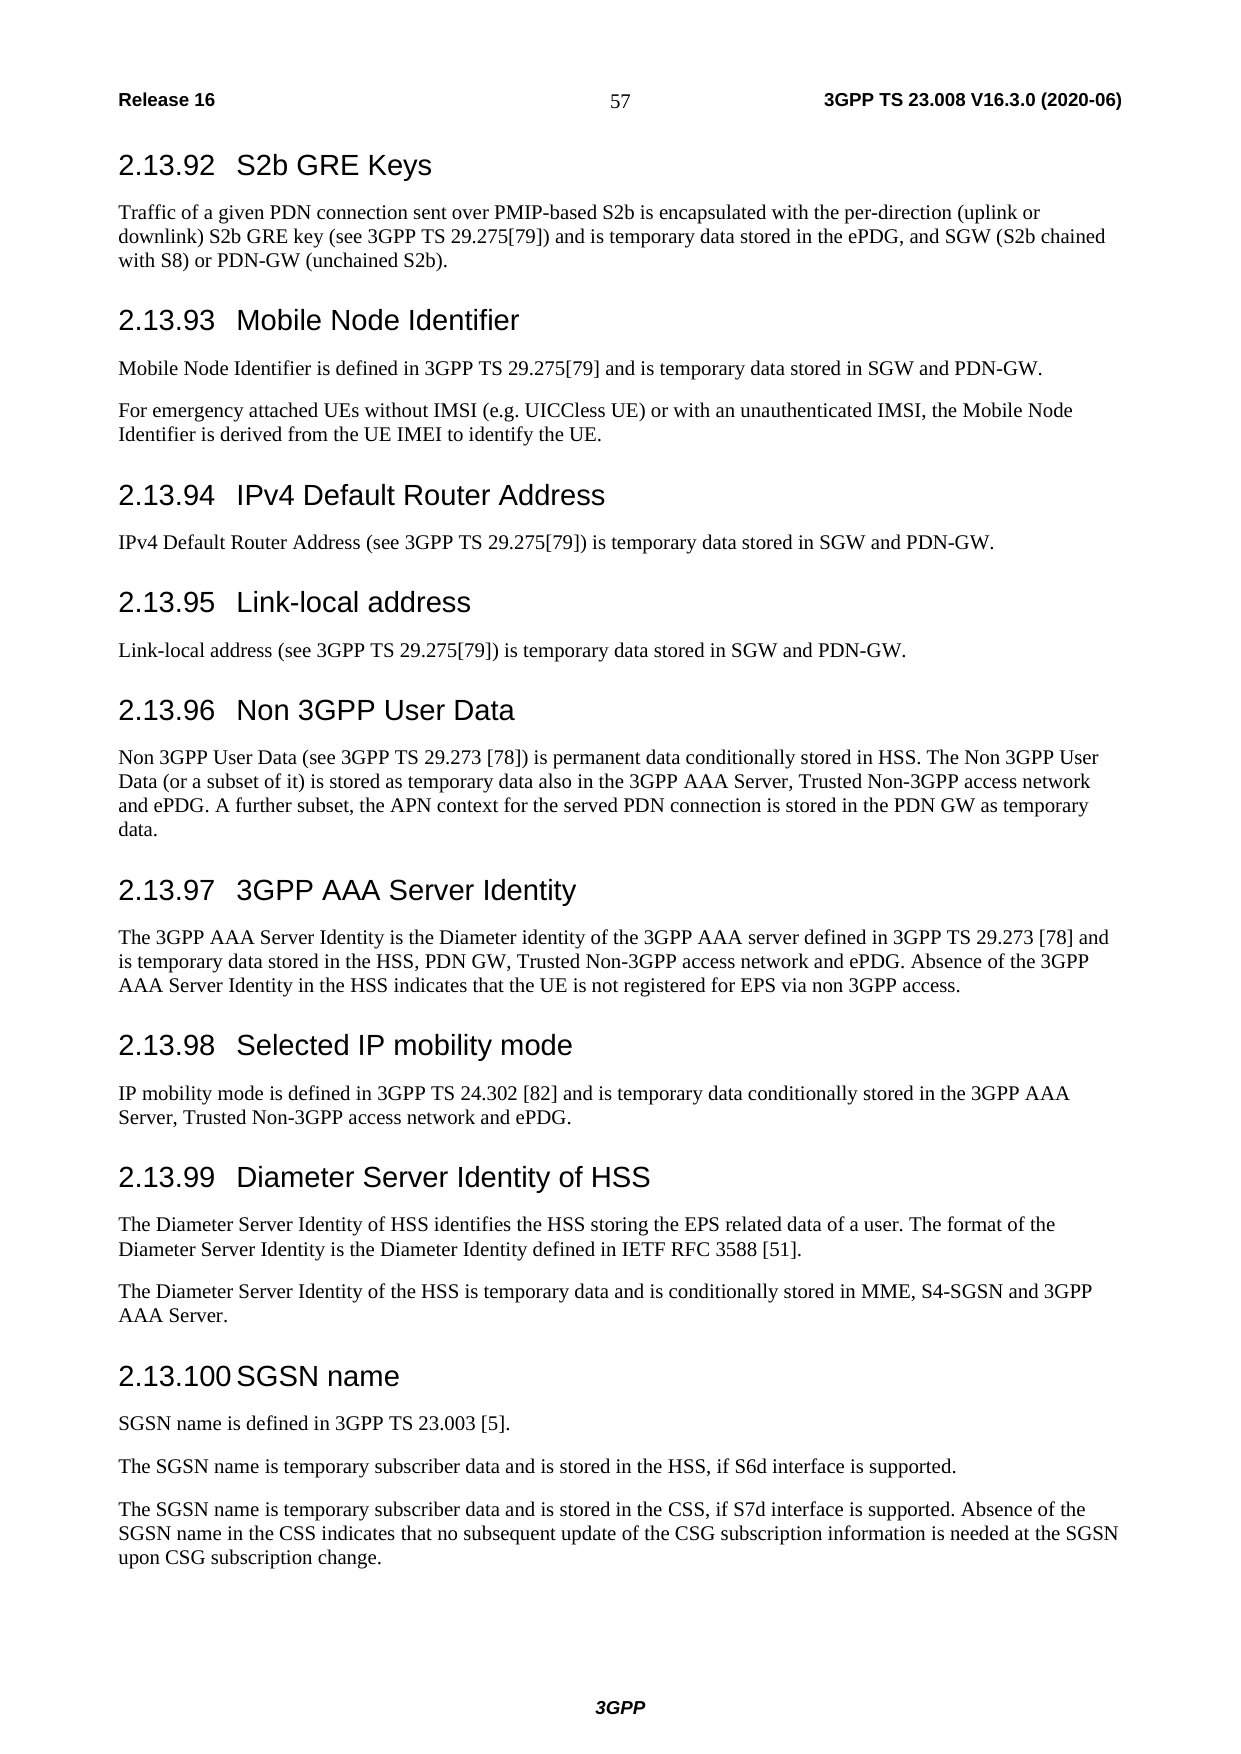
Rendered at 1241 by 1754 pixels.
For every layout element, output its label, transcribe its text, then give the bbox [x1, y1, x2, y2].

subtitle 2.13.93 Mobile Node Identifier [118, 303, 1122, 337]
text IPv4 Default Router Address (see 3GPP TS 29.275[79]) is temporary data stored in SGW and PDN-GW. [118, 530, 1122, 554]
text Link-local address (see 3GPP TS 29.275[79]) is temporary data stored in SGW and PDN-GW. [118, 638, 1122, 662]
text The Diameter Server Identity of the HSS is temporary data and is conditionally stored in MME, S4-SGSN and 3GPP AAA Server. [118, 1279, 1122, 1327]
text Traffic of a given PDN connection sent over PMIP-based S2b is encapsulated with the per-direction (uplink or downlink) S2b GRE key (see 3GPP TS 29.275[79]) and is temporary data stored in the ePDG, and SGW (S2b chained with S8) or PDN-GW (unchained S2b). [118, 200, 1122, 272]
subtitle 2.13.98 Selected IP mobility mode [118, 1028, 1122, 1062]
text Non 3GPP User Data (see 3GPP TS 29.273 [78]) is permanent data conditionally stored in HSS. The Non 3GPP User Data (or a subset of it) is stored as temporary data also in the 3GPP AAA Server, Trusted Non-3GPP access network and ePDG. A further subset, the APN context for the served PDN connection is stored in the PDN GW as temporary data. [118, 745, 1122, 841]
subtitle 2.13.96 Non 3GPP User Data [118, 693, 1122, 726]
subtitle 2.13.97 3GPP AAA Server Identity [118, 873, 1122, 906]
text The SGSN name is temporary subscriber data and is stored in the HSS, if S6d interface is supported. [118, 1454, 1122, 1478]
text The Diameter Server Identity of HSS identifies the HSS storing the EPS related data of a user. The format of the Diameter Server Identity is the Diameter Identity defined in IETF RFC 3588 [51]. [118, 1212, 1122, 1261]
subtitle 2.13.94 IPv4 Default Router Address [118, 478, 1122, 511]
subtitle 2.13.99 Diameter Server Identity of HSS [118, 1160, 1122, 1194]
text For emergency attached UEs without IMSI (e.g. UICCless UE) or with an unauthenticated IMSI, the Mobile Node Identifier is derived from the UE IMEI to identify the UE. [118, 398, 1122, 446]
subtitle 2.13.100 SGSN name [118, 1359, 1122, 1392]
subtitle 2.13.95 Link-local address [118, 585, 1122, 619]
text The SGSN name is temporary subscriber data and is stored in the CSS, if S7d interface is supported. Absence of the SGSN name in the CSS indicates that no subsequent update of the CSG subscription information is needed at the SGSN upon CSG subscription change. [118, 1497, 1122, 1569]
text IP mobility mode is defined in 3GPP TS 24.302 [82] and is temporary data conditionally stored in the 3GPP AAA Server, Trusted Non-3GPP access network and ePDG. [118, 1081, 1122, 1129]
text SGSN name is defined in 3GPP TS 23.003 [5]. [118, 1411, 1122, 1435]
text The 3GPP AAA Server Identity is the Diameter identity of the 3GPP AAA server defined in 3GPP TS 29.273 [78] and is temporary data stored in the HSS, PDN GW, Trusted Non-3GPP access network and ePDG. Absence of the 3GPP AAA Server Identity in the HSS indicates that the UE is not registered for EPS via non 3GPP access. [118, 925, 1122, 997]
text Mobile Node Identifier is defined in 3GPP TS 29.275[79] and is temporary data stored in SGW and PDN-GW. [118, 356, 1122, 379]
subtitle 2.13.92 S2b GRE Keys [118, 147, 1122, 181]
